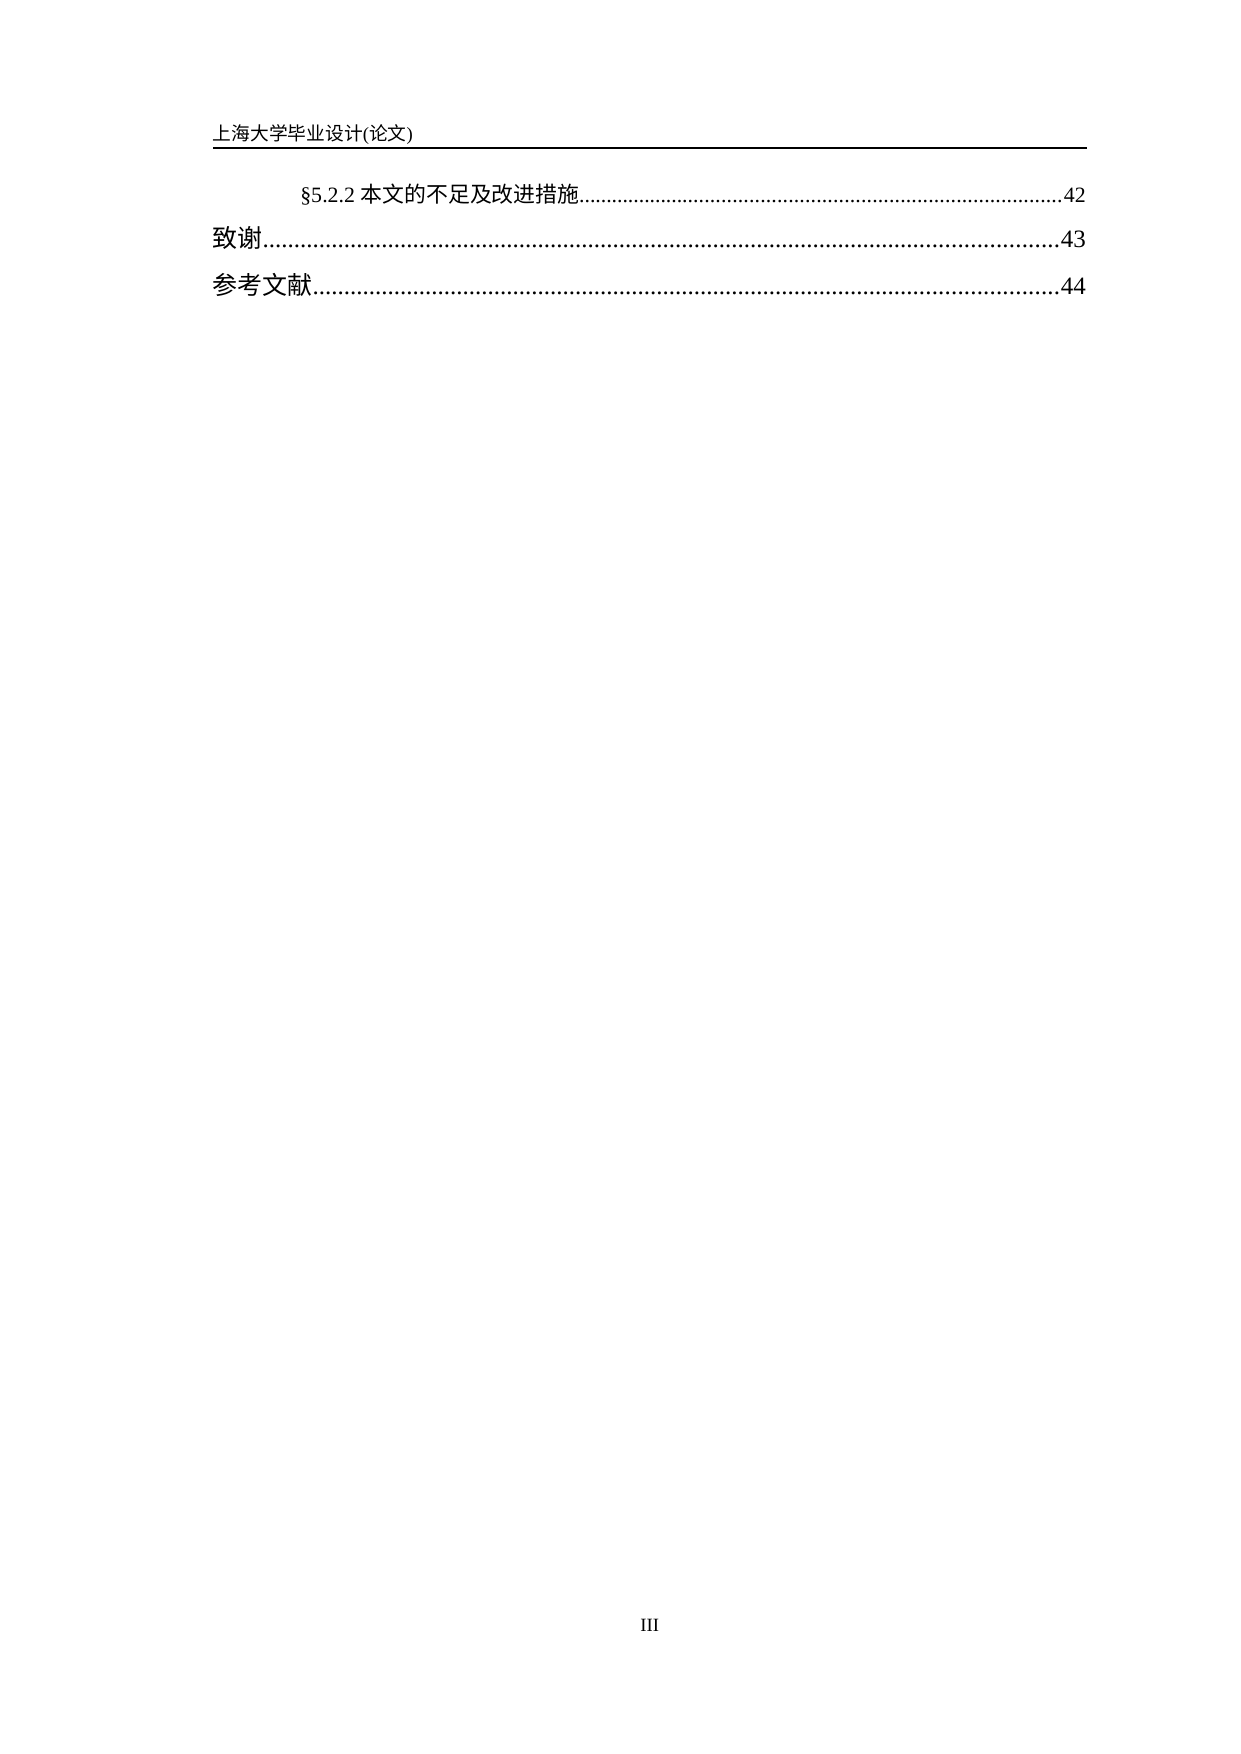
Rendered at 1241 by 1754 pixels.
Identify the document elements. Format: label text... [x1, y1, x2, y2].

text 参考文献 44 [213, 265, 1087, 302]
text 致谢 43 [213, 218, 1087, 254]
text §5.2.2 本文的不足及改进措施 42 [300, 177, 1087, 209]
